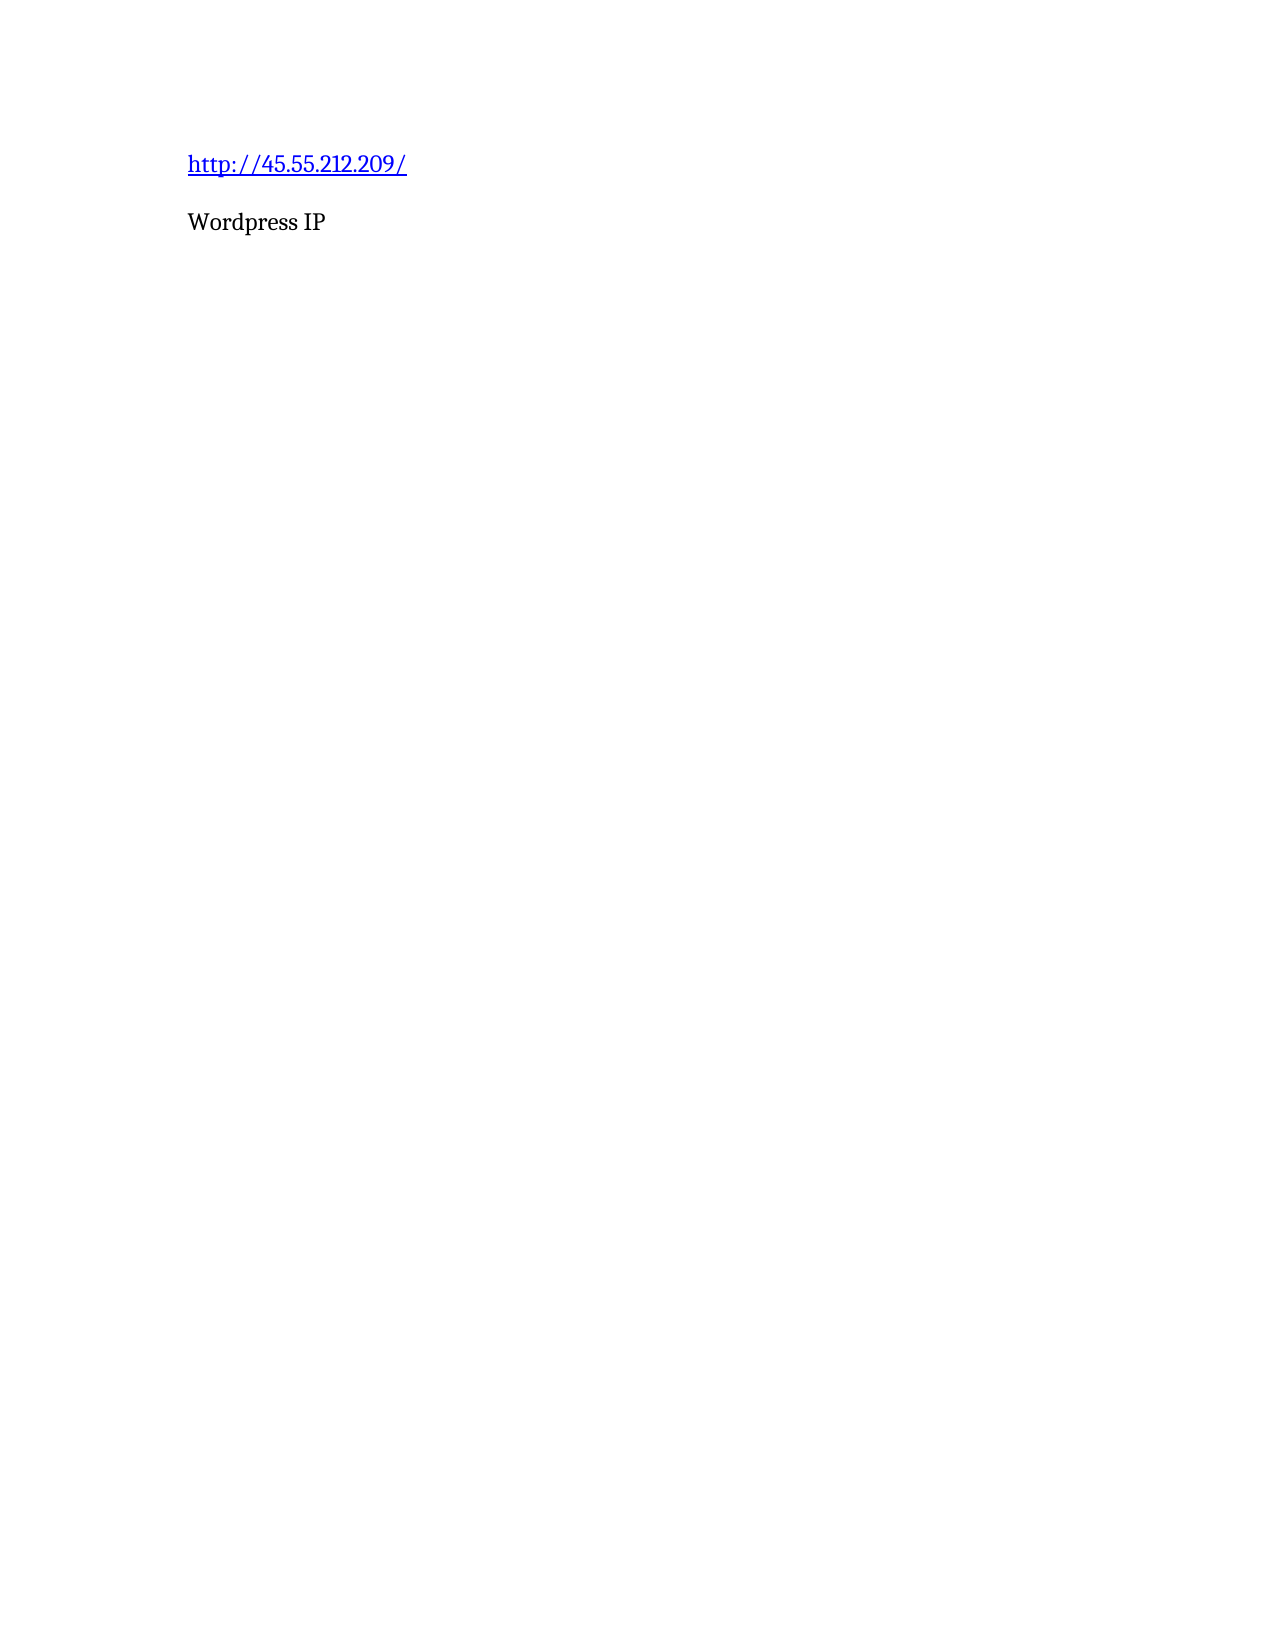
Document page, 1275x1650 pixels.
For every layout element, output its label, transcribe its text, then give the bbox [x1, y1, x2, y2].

text Wordpress IP [187, 207, 1087, 236]
text http://45.55.212.209/ [187, 150, 1087, 179]
